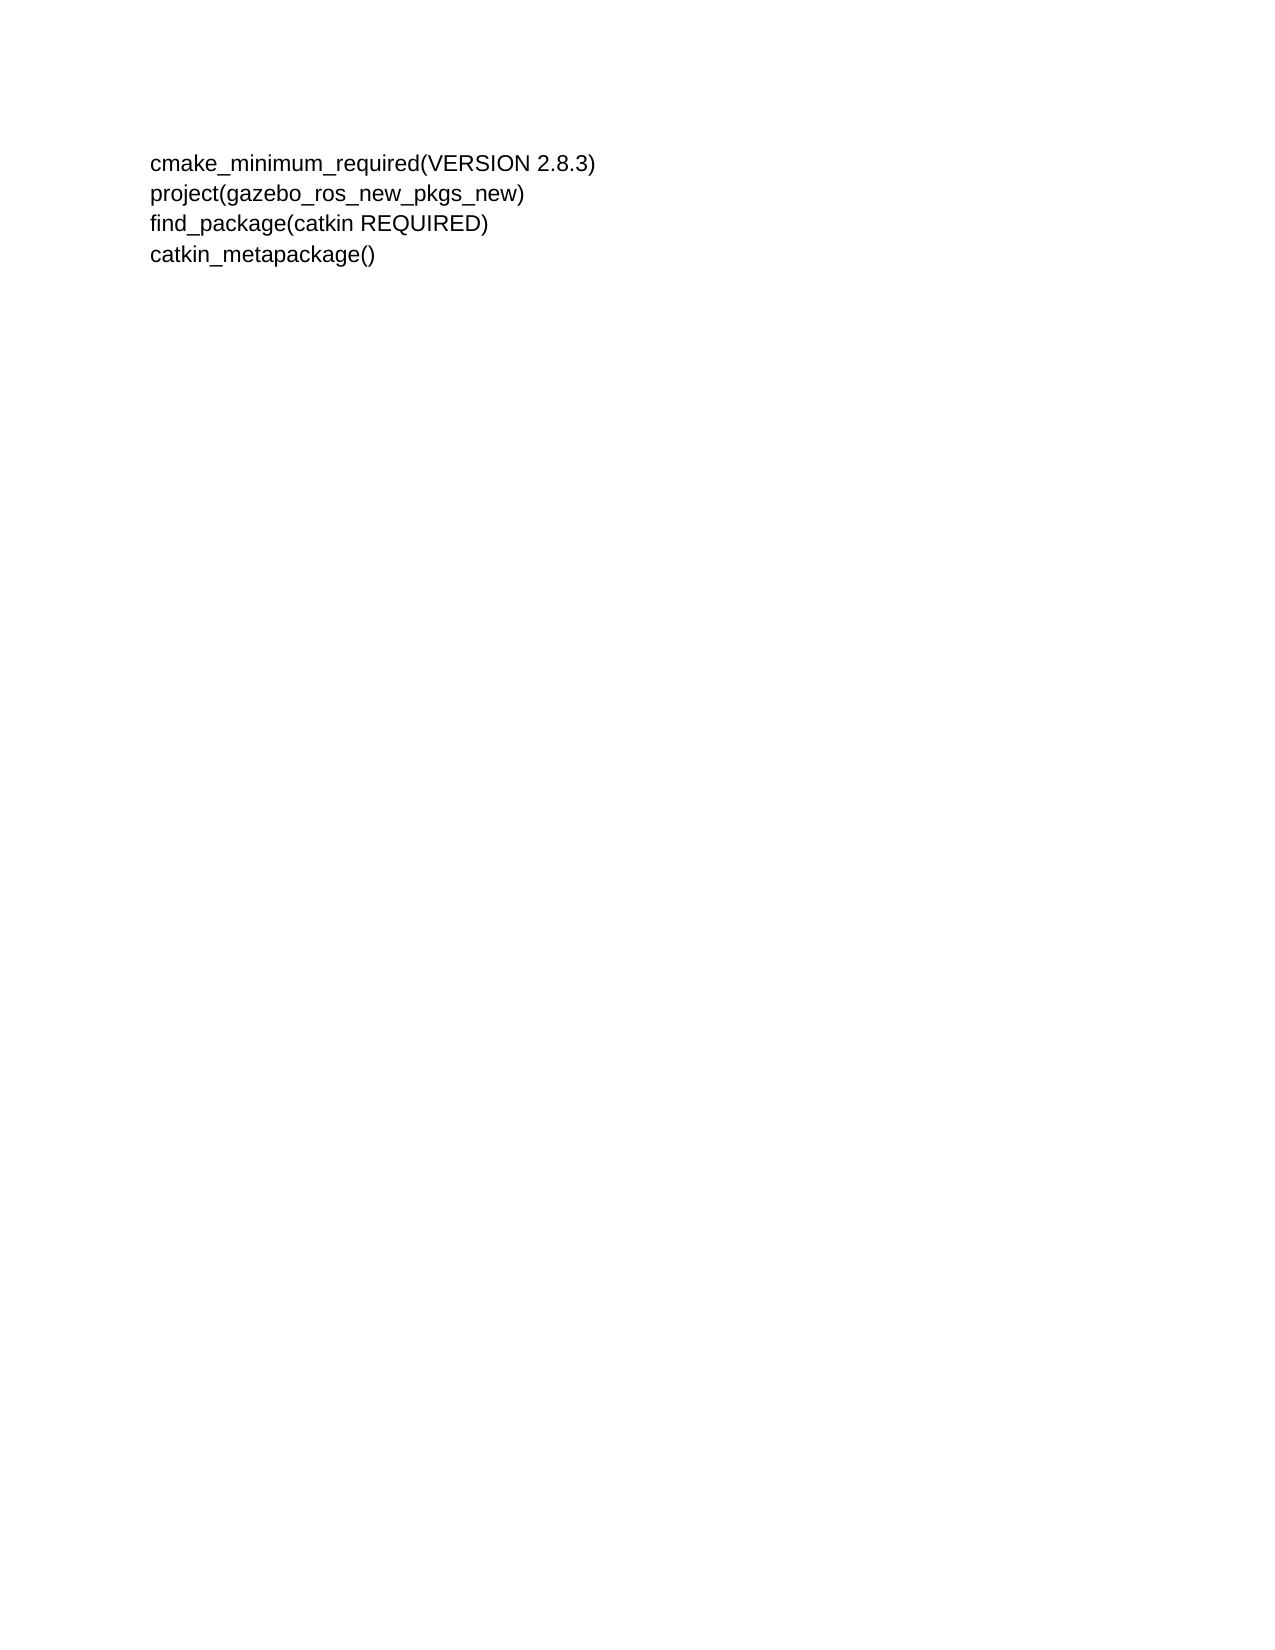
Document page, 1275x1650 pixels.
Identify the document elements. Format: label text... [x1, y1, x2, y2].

text catkin_metapackage() [150, 241, 1125, 267]
text cmake_minimum_required(VERSION 2.8.3) [150, 150, 1125, 176]
text find_package(catkin REQUIRED) [150, 210, 1125, 237]
text project(gazebo_ros_new_pkgs_new) [150, 180, 1125, 207]
